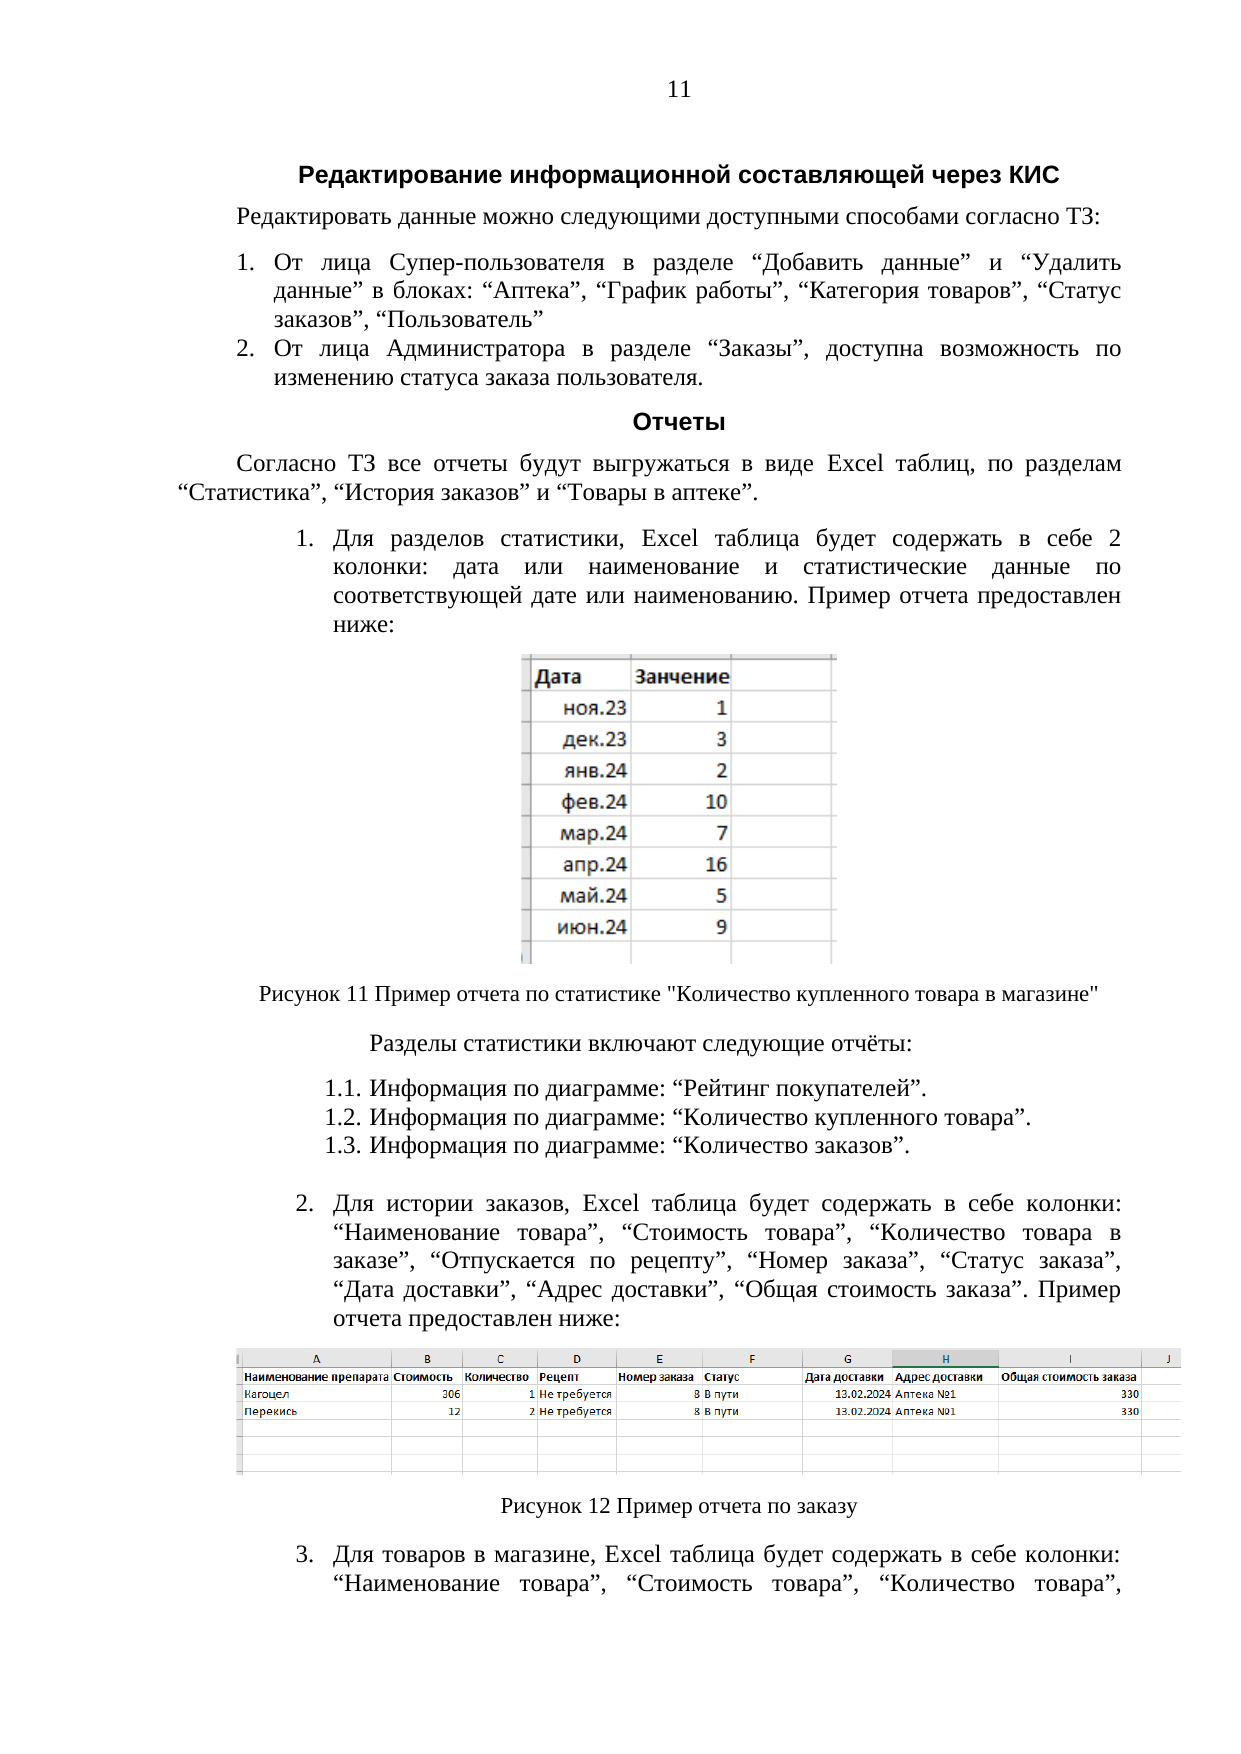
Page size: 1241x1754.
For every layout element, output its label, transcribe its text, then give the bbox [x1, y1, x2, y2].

list Информация по диаграмме: “Количество заказов”. [324, 1131, 1122, 1159]
text Рисунок 11 Пример отчета по статистике "Количество купленного товара в магазине" [177, 980, 1122, 1007]
list Для разделов статистики, Excel таблица будет содержать в себе 2 колонки: дата или наименование и статистические данные по соответствующей дате или наименованию. Пример отчета предоставлен ниже: [295, 523, 1122, 638]
list От лица Супер-пользователя в разделе “Добавить данные” и “Удалить данные” в блоках: “Аптека”, “График работы”, “Категория товаров”, “Статус заказов”, “Пользователь” [236, 247, 1122, 333]
subtitle Отчеты [177, 407, 1122, 436]
picture [236, 1348, 1182, 1475]
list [295, 1539, 1122, 1596]
text Редактировать данные можно следующими доступными способами согласно ТЗ: [177, 201, 1122, 230]
text Рисунок 12 Пример отчета по заказу [177, 1492, 1122, 1518]
list Информация по диаграмме: “Количество купленного товара”. [324, 1102, 1122, 1131]
list Информация по диаграмме: “Рейтинг покупателей”. [324, 1073, 1122, 1102]
text Разделы статистики включают следующие отчёты: [310, 1028, 1122, 1056]
picture [521, 654, 837, 964]
text Согласно ТЗ все отчеты будут выгружаться в виде Excel таблиц, по разделам “Статистика”, “История заказов” и “Товары в аптеке”. [177, 448, 1122, 506]
list Для истории заказов, Excel таблица будет содержать в себе колонки: “Наименование товара”, “Стоимость товара”, “Количество товара в заказе”, “Отпускается по рецепту”, “Номер заказа”, “Статус заказа”, “Дата доставки”, “Адрес доставки”, “Общая стоимость заказа”. Пример отчета предоставлен ниже: [295, 1188, 1122, 1332]
list От лица Администратора в разделе “Заказы”, доступна возможность по изменению статуса заказа пользователя. [236, 333, 1122, 391]
subtitle Редактирование информационной составляющей через КИС [177, 160, 1122, 189]
